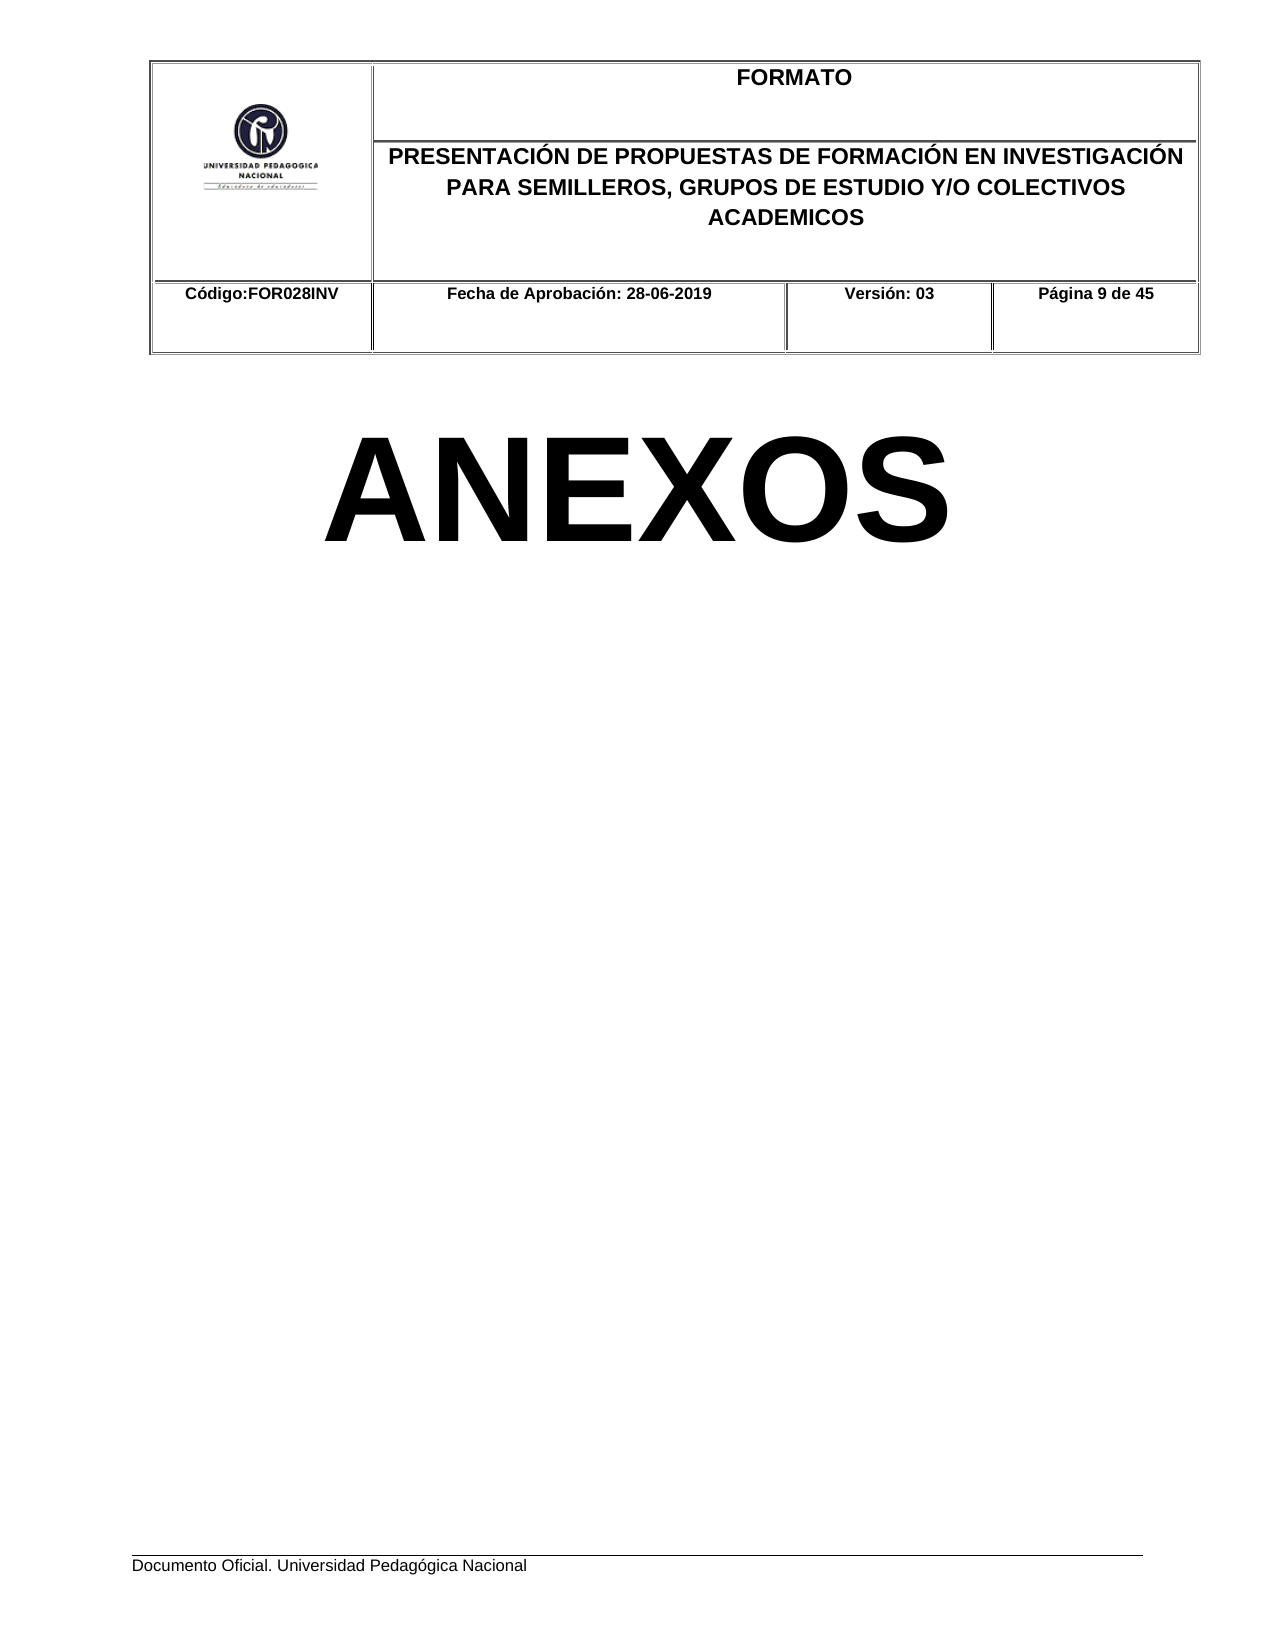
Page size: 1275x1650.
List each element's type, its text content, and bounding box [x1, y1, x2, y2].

picture [203, 104, 320, 191]
text ANEXOS [132, 400, 1143, 573]
